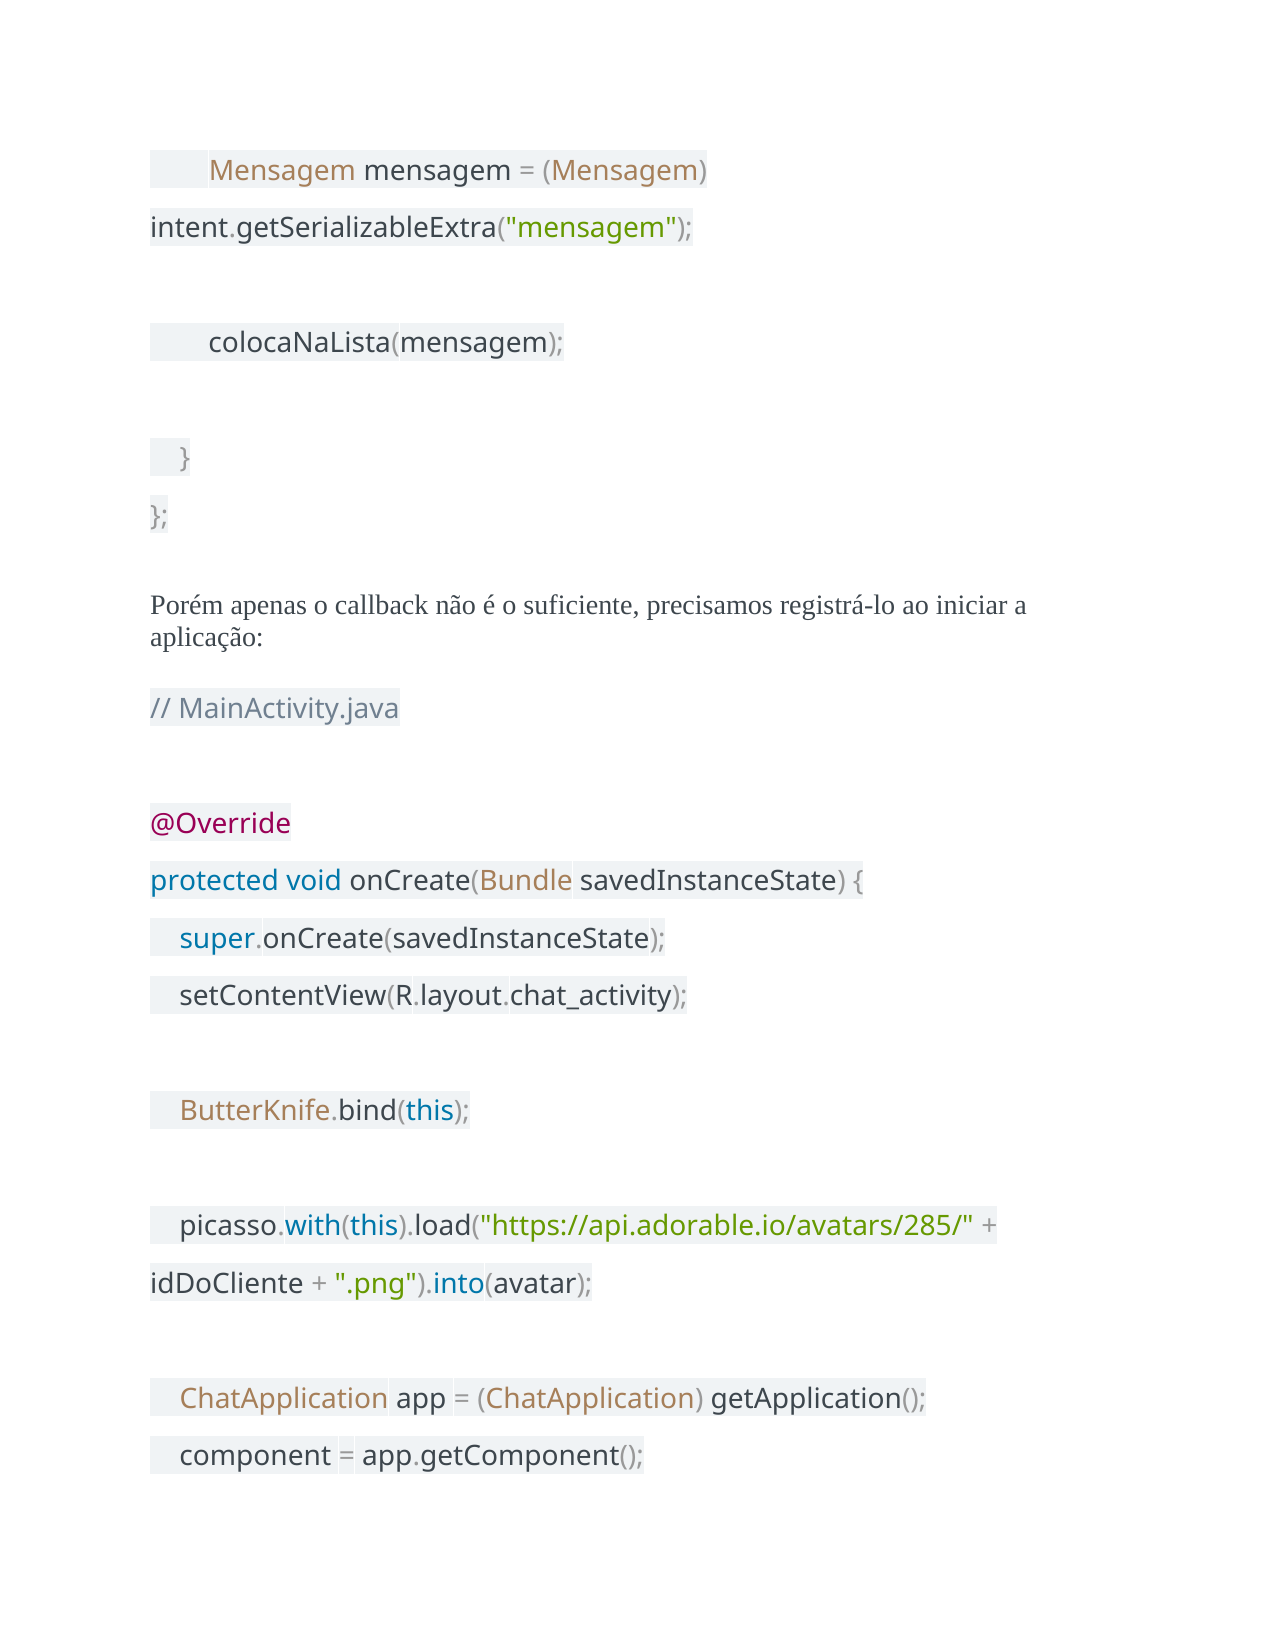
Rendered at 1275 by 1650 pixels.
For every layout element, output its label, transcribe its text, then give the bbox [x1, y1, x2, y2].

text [150, 688, 1125, 1474]
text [150, 150, 1125, 533]
text Porém apenas o callback não é o suficiente, precisamos registrá-lo ao iniciar a aplicação: [264, 588, 1125, 653]
